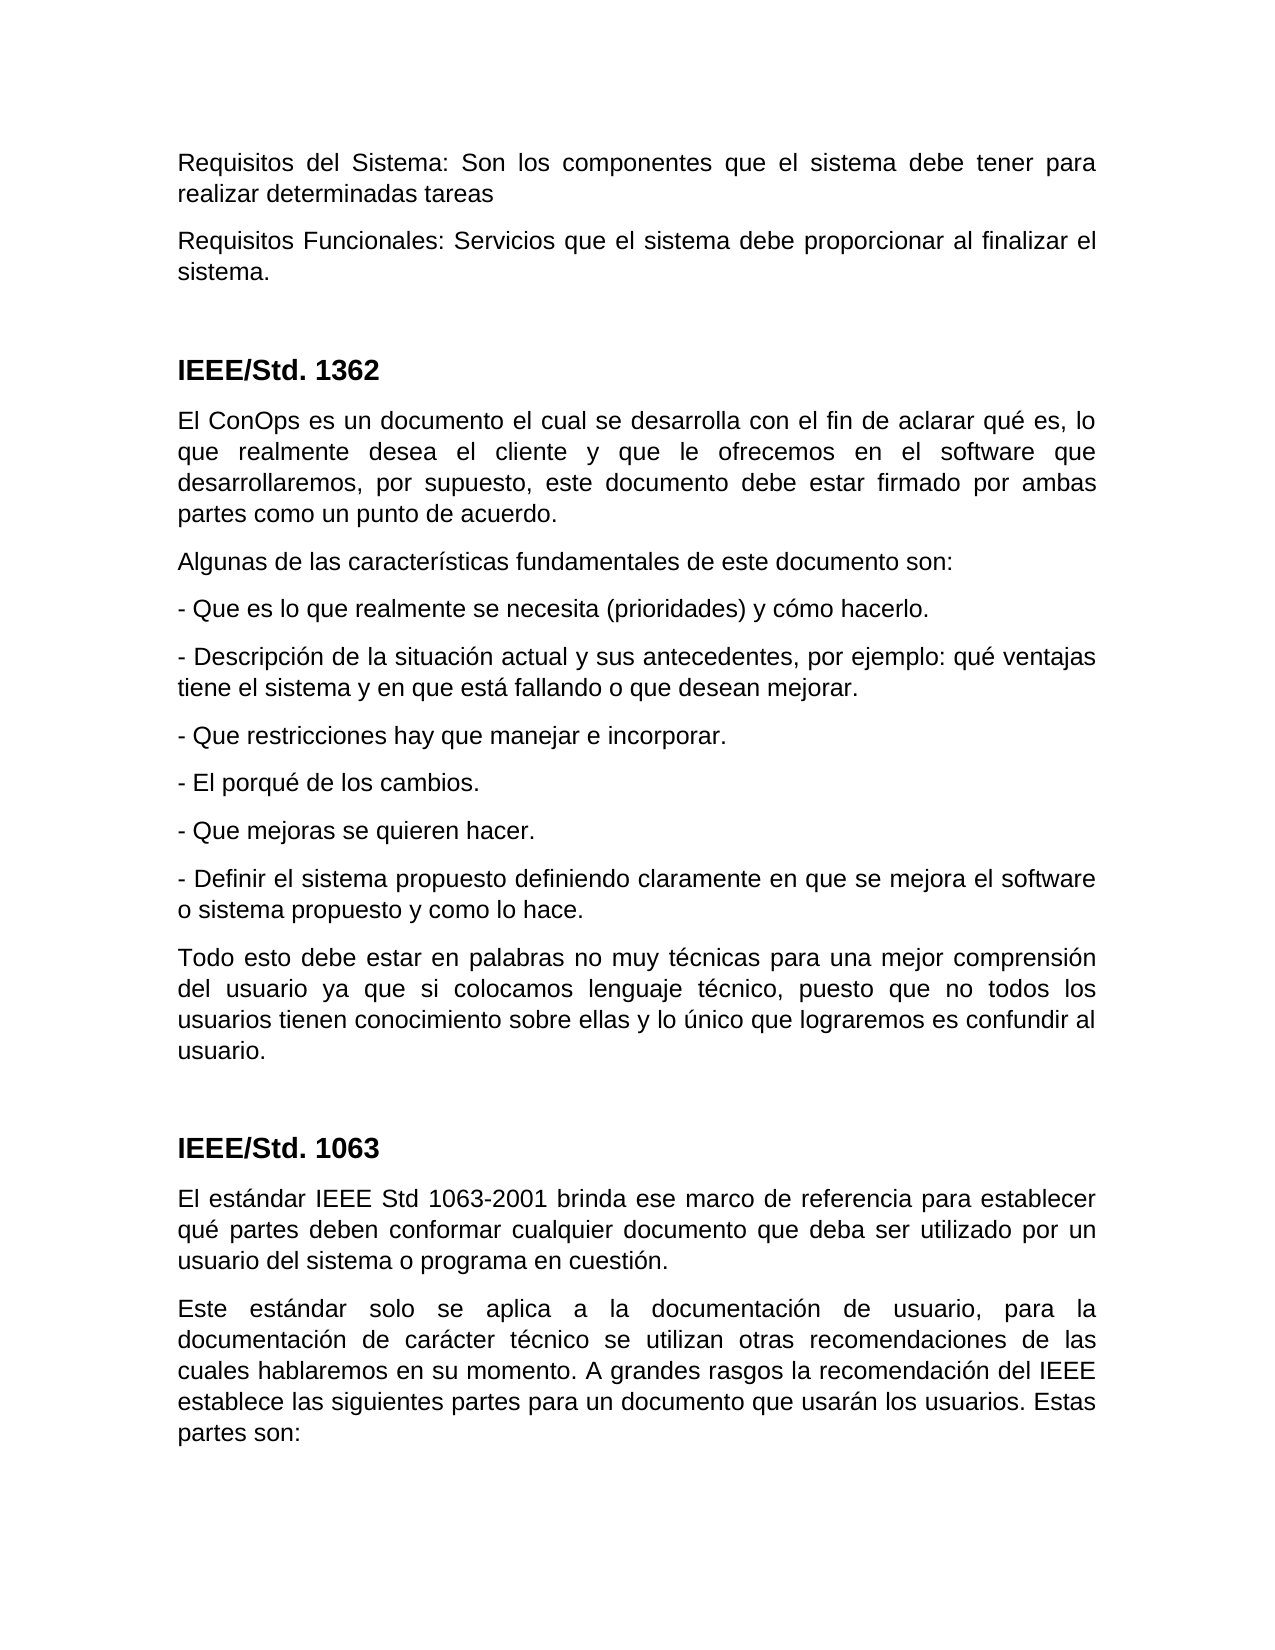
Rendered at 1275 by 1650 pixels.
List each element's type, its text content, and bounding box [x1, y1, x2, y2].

text Requisitos Funcionales: Servicios que el sistema debe proporcionar al finalizar el sistema. [177, 226, 1098, 286]
text - Definir el sistema propuesto definiendo claramente en que se mejora el software o sistema propuesto y como lo hace. [177, 864, 1098, 923]
text Todo esto debe estar en palabras no muy técnicas para una mejor comprensión del usuario ya que si colocamos lenguaje técnico, puesto que no todos los usuarios tienen conocimiento sobre ellas y lo único que lograremos es confundir al usuario. [177, 942, 1098, 1064]
text - Descripción de la situación actual y sus antecedentes, por ejemplo: qué ventajas tiene el sistema y en que está fallando o que desean mejorar. [177, 642, 1098, 702]
text IEEE/Std. 1362 [177, 353, 1098, 386]
text Este estándar solo se aplica a la documentación de usuario, para la documentación de carácter técnico se utilizan otras recomendaciones de las cuales hablaremos en su momento. A grandes rasgos la recomendación del IEEE establece las siguientes partes para un documento que usarán los usuarios. Estas partes son: [177, 1294, 1098, 1447]
text El ConOps es un documento el cual se desarrolla con el fin de aclarar qué es, lo que realmente desea el cliente y que le ofrecemos en el software que desarrollaremos, por supuesto, este documento debe estar firmado por ambas partes como un punto de acuerdo. [177, 406, 1098, 527]
text - Que restricciones hay que manejar e incorporar. [177, 721, 1098, 749]
text IEEE/Std. 1063 [177, 1131, 1098, 1164]
text Algunas de las características fundamentales de este documento son: [177, 546, 1098, 575]
text - Que mejoras se quieren hacer. [177, 816, 1098, 845]
text - El porqué de los cambios. [177, 768, 1098, 797]
text - Que es lo que realmente se necesita (prioridades) y cómo hacerlo. [177, 594, 1098, 623]
text El estándar IEEE Std 1063-2001 brinda ese marco de referencia para establecer qué partes deben conformar cualquier documento que deba ser utilizado por un usuario del sistema o programa en cuestión. [177, 1184, 1098, 1275]
text Requisitos del Sistema: Son los componentes que el sistema debe tener para realizar determinadas tareas [177, 148, 1098, 207]
